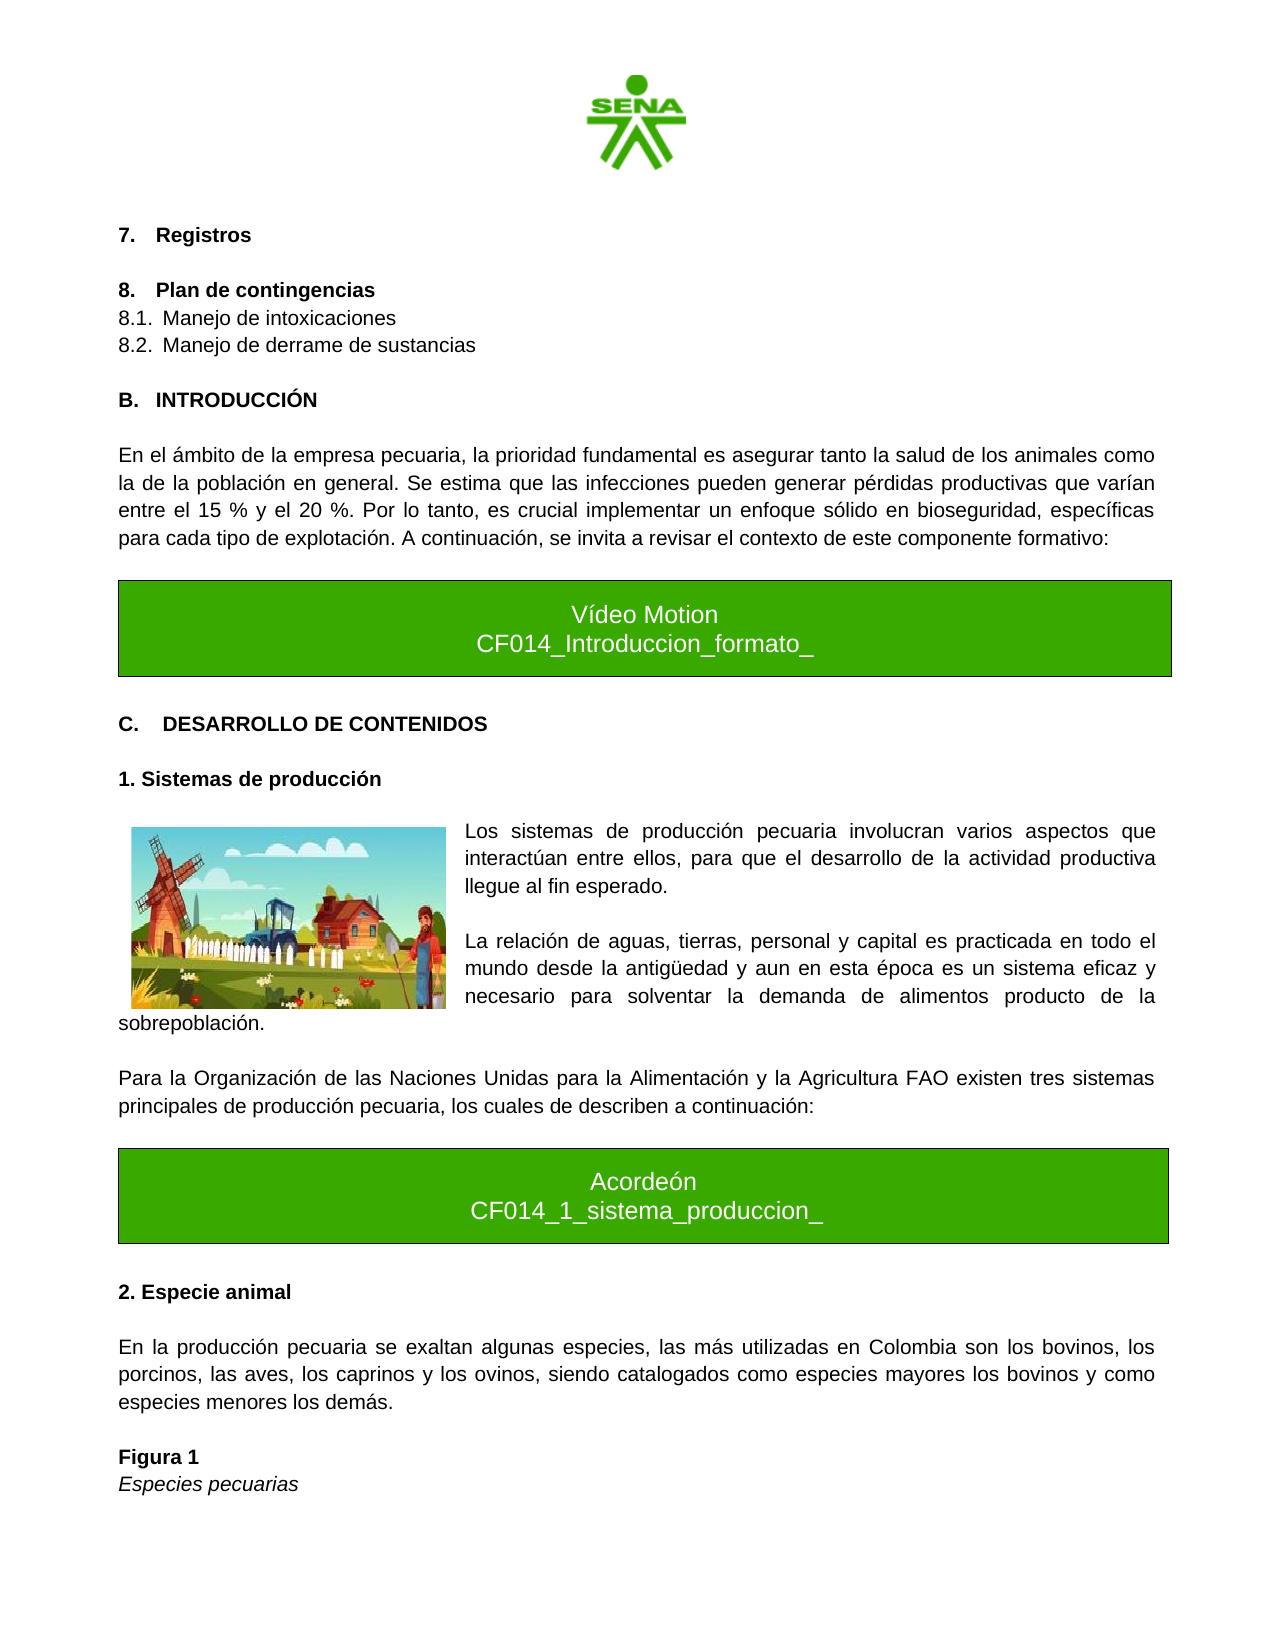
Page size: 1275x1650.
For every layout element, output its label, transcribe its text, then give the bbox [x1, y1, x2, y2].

list Manejo de intoxicaciones [118, 306, 1157, 330]
text Para la Organización de las Naciones Unidas para la Alimentación y la Agricultura FAO existen tres sistemas principales de producción pecuaria, los cuales de describen a continuación: [118, 1066, 1157, 1117]
list INTRODUCCIÓN [118, 388, 1157, 412]
list Plan de contingencias [118, 278, 1157, 302]
text 2. Especie animal [118, 1279, 1157, 1303]
list Manejo de derrame de sustancias [118, 333, 1157, 357]
text Figura 1 [118, 1444, 1157, 1468]
text En la producción pecuaria se exaltan algunas especies, las más utilizadas en Colombia son los bovinos, los porcinos, las aves, los caprinos y los ovinos, siendo catalogados como especies mayores los bovinos y como especies menores los demás. [118, 1334, 1157, 1413]
list Registros [118, 223, 1157, 247]
list DESARROLLO DE CONTENIDOS [118, 712, 1157, 736]
picture [585, 75, 690, 172]
text La relación de aguas, tierras, personal y capital es practicada en todo el mundo desde la antigüedad y aun en esta época es un sistema eficaz y necesario para solventar la demanda de alimentos producto de la sobrepoblación. [118, 928, 1157, 1035]
picture [131, 827, 446, 1009]
text Los sistemas de producción pecuaria involucran varios aspectos que interactúan entre ellos, para que el desarrollo de la actividad productiva llegue al fin esperado. [118, 818, 1157, 897]
text 1. Sistemas de producción [118, 767, 1157, 791]
text En el ámbito de la empresa pecuaria, la prioridad fundamental es asegurar tanto la salud de los animales como la de la población en general. Se estima que las infecciones pueden generar pérdidas productivas que varían entre el 15 % y el 20 %. Por lo tanto, es crucial implementar un enfoque sólido en bioseguridad, específicas para cada tipo de explotación. A continuación, se invita a revisar el contexto de este componente formativo: [118, 443, 1157, 550]
text Especies pecuarias [118, 1472, 1157, 1496]
